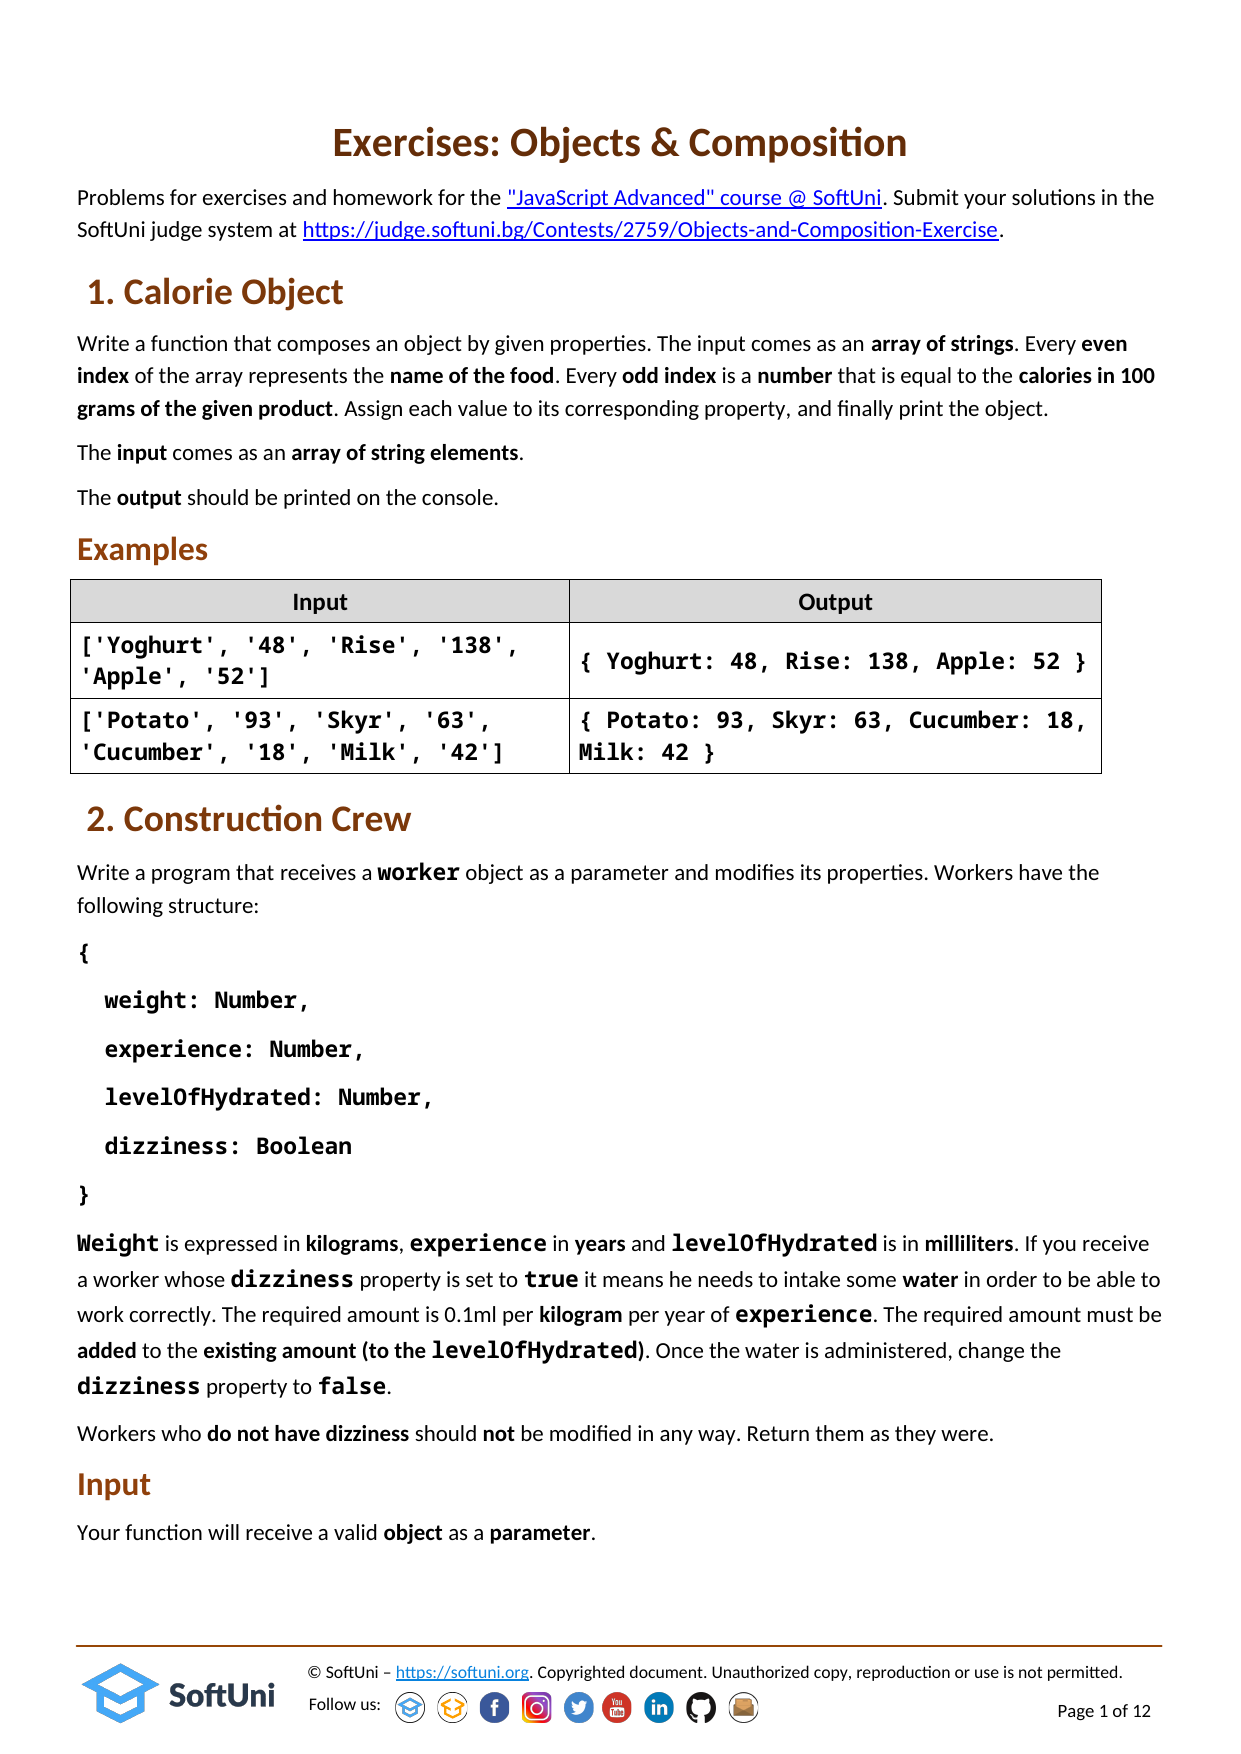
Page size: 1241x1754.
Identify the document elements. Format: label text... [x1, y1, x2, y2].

text Problems for exercises and homework for the "JavaScript Advanced" course @ SoftUni. Submit your solutions in the SoftUni judge system at https://judge.softuni.bg/Contests/2759/Objects-and-Composition-Exercise. [77, 183, 1163, 243]
picture [665, 1714, 674, 1723]
table_header Output [570, 580, 1101, 622]
picture [665, 1692, 674, 1701]
text The output should be printed on the console. [77, 483, 1163, 511]
text levelOfHydrated: Number, [77, 1081, 1163, 1112]
text Write a program that receives a worker object as a parameter and modifies its properties. Workers have the following structure: [77, 856, 1163, 919]
picture [644, 1692, 653, 1701]
text Workers who do not have dizziness should not be modified in any way. Return them as they were. [77, 1419, 1163, 1447]
picture [75, 1658, 281, 1729]
text Weight is expressed in kilograms, experience in years and levelOfHydrated is in milliliters. If you receive a worker whose dizziness property is set to true it means he needs to intake some water in order to be able to work correctly. The required amount is 0.1ml per kilogram per year of experience. The required amount must be added to the existing amount (to the levelOfHydrated). Once the water is administered, change the dizziness property to false. [77, 1227, 1163, 1402]
subtitle Input [77, 1463, 1163, 1504]
picture [602, 1692, 632, 1723]
subtitle Examples [77, 528, 1163, 568]
subtitle Calorie Object [86, 268, 1163, 314]
text { [77, 936, 1163, 967]
subtitle Exercises: Objects & Composition [77, 116, 1163, 167]
table_cell { Yoghurt: 48, Rise: 138, Apple: 52 } [570, 623, 1101, 697]
text Your function will receive a valid object as a parameter. [77, 1518, 1163, 1547]
picture [564, 1692, 594, 1723]
text weight: Number, [77, 984, 1163, 1016]
table_cell ['Yoghurt', '48', 'Rise', '138', 'Apple', '52'] [71, 623, 569, 697]
table_header Input [71, 580, 569, 622]
table_cell ['Potato', '93', 'Skyr', '63', 'Cucumber', '18', 'Milk', '42'] [71, 699, 569, 773]
subtitle Construction Crew [86, 795, 1163, 841]
text Write a function that composes an object by given properties. The input comes as an array of strings. Every even index of the array represents the name of the food. Every odd index is a number that is equal to the calories in 100 grams of the given product. Assign each value to its corresponding property, and finally print the object. [77, 329, 1163, 422]
picture [644, 1714, 653, 1723]
picture [728, 1692, 759, 1723]
text experience: Number, [77, 1033, 1163, 1064]
text dizziness: Boolean [77, 1130, 1163, 1161]
picture [437, 1692, 468, 1723]
text The input comes as an array of string elements. [77, 438, 1163, 466]
picture [658, 1705, 667, 1714]
picture [395, 1692, 425, 1723]
text } [77, 1178, 1163, 1209]
table_cell { Potato: 93, Skyr: 63, Cucumber: 18, Milk: 42 } [570, 699, 1101, 773]
picture [522, 1692, 552, 1723]
picture [479, 1692, 510, 1723]
picture [686, 1692, 716, 1723]
